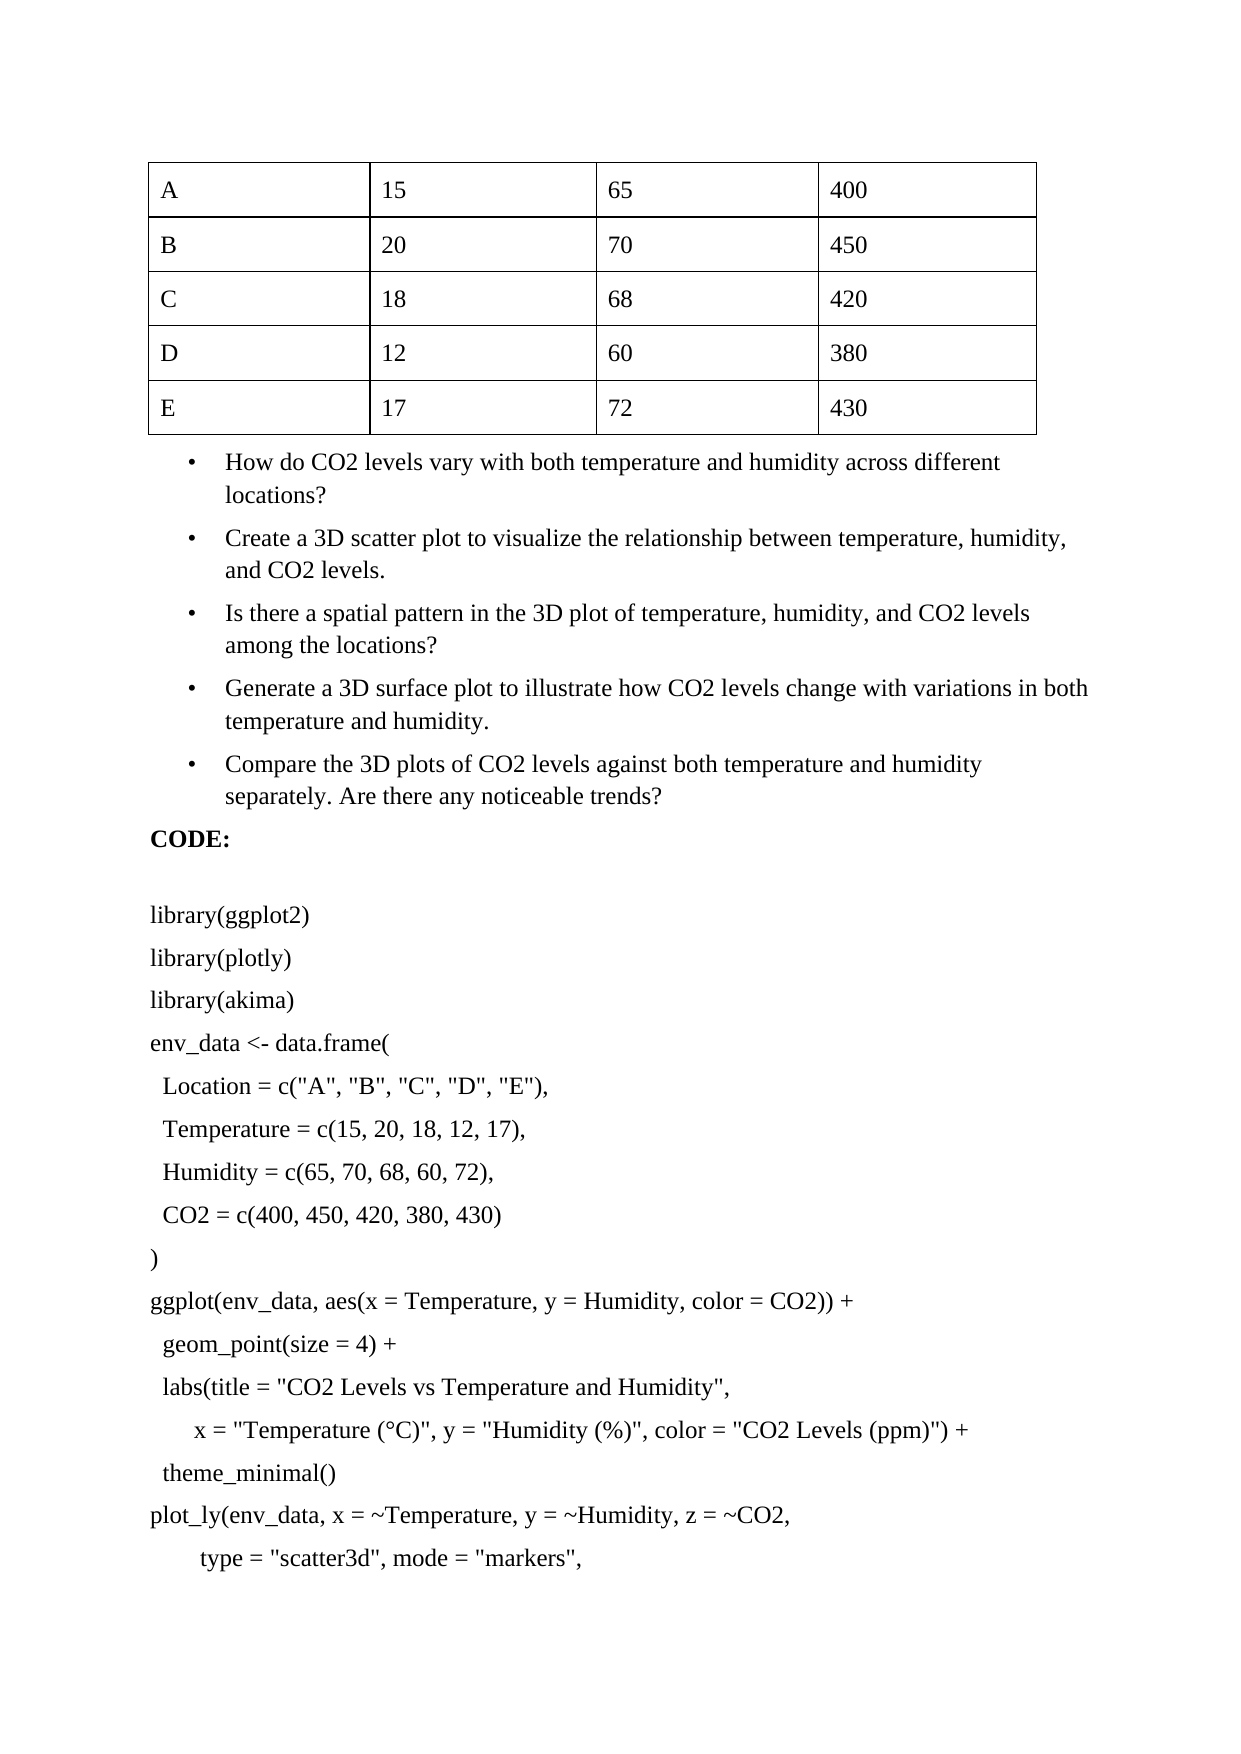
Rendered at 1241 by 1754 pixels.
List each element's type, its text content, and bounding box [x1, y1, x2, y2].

list Compare the 3D plots of CO2 levels against both temperature and humidity separately. Are there any noticeable trends? [187, 747, 1090, 812]
text theme_minimal() [150, 1456, 1090, 1488]
text x = "Temperature (°C)", y = "Humidity (%)", color = "CO2 Levels (ppm)") + [150, 1413, 1090, 1445]
text ggplot(env_data, aes(x = Temperature, y = Humidity, color = CO2)) + [150, 1284, 1090, 1317]
table_cell 450 [819, 218, 1036, 271]
text Temperature = c(15, 20, 18, 12, 17), [150, 1112, 1090, 1145]
table_cell 68 [597, 272, 818, 325]
text library(plotly) [150, 941, 1090, 973]
text env_data <- data.frame( [150, 1027, 1090, 1059]
table_cell 18 [371, 272, 596, 325]
table_cell C [149, 272, 369, 325]
text library(akima) [150, 984, 1090, 1016]
table_cell 420 [819, 272, 1036, 325]
table_cell 430 [819, 381, 1036, 434]
table_cell 70 [597, 218, 818, 271]
table_cell 15 [371, 163, 596, 216]
text Humidity = c(65, 70, 68, 60, 72), [150, 1155, 1090, 1188]
table_cell B [149, 218, 369, 271]
text geom_point(size = 4) + [150, 1327, 1090, 1359]
text Location = c("A", "B", "C", "D", "E"), [150, 1069, 1090, 1102]
text type = "scatter3d", mode = "markers", [150, 1542, 1090, 1574]
list Create a 3D scatter plot to visualize the relationship between temperature, humidity, and CO2 levels. [187, 521, 1090, 586]
table_cell 65 [597, 163, 818, 216]
table_cell 72 [597, 381, 818, 434]
list Is there a spatial pattern in the 3D plot of temperature, humidity, and CO2 levels among the locations? [187, 596, 1090, 661]
table_cell 60 [597, 326, 818, 379]
table_cell 17 [371, 381, 596, 434]
list How do CO2 levels vary with both temperature and humidity across different locations? [187, 445, 1090, 510]
table_cell 12 [371, 326, 596, 379]
table_cell 380 [819, 326, 1036, 379]
table_cell 400 [819, 163, 1036, 216]
table_cell A [149, 163, 369, 216]
text plot_ly(env_data, x = ~Temperature, y = ~Humidity, z = ~CO2, [150, 1499, 1090, 1531]
text CO2 = c(400, 450, 420, 380, 430) [150, 1198, 1090, 1231]
table_cell 20 [371, 218, 596, 271]
table_cell E [149, 381, 369, 434]
text labs(title = "CO2 Levels vs Temperature and Humidity", [150, 1370, 1090, 1402]
list Generate a 3D surface plot to illustrate how CO2 levels change with variations in both temperature and humidity. [187, 672, 1090, 737]
text CODE: [150, 822, 1090, 855]
text ) [150, 1241, 1090, 1274]
table_cell D [149, 326, 369, 379]
text library(ggplot2) [150, 865, 1090, 930]
